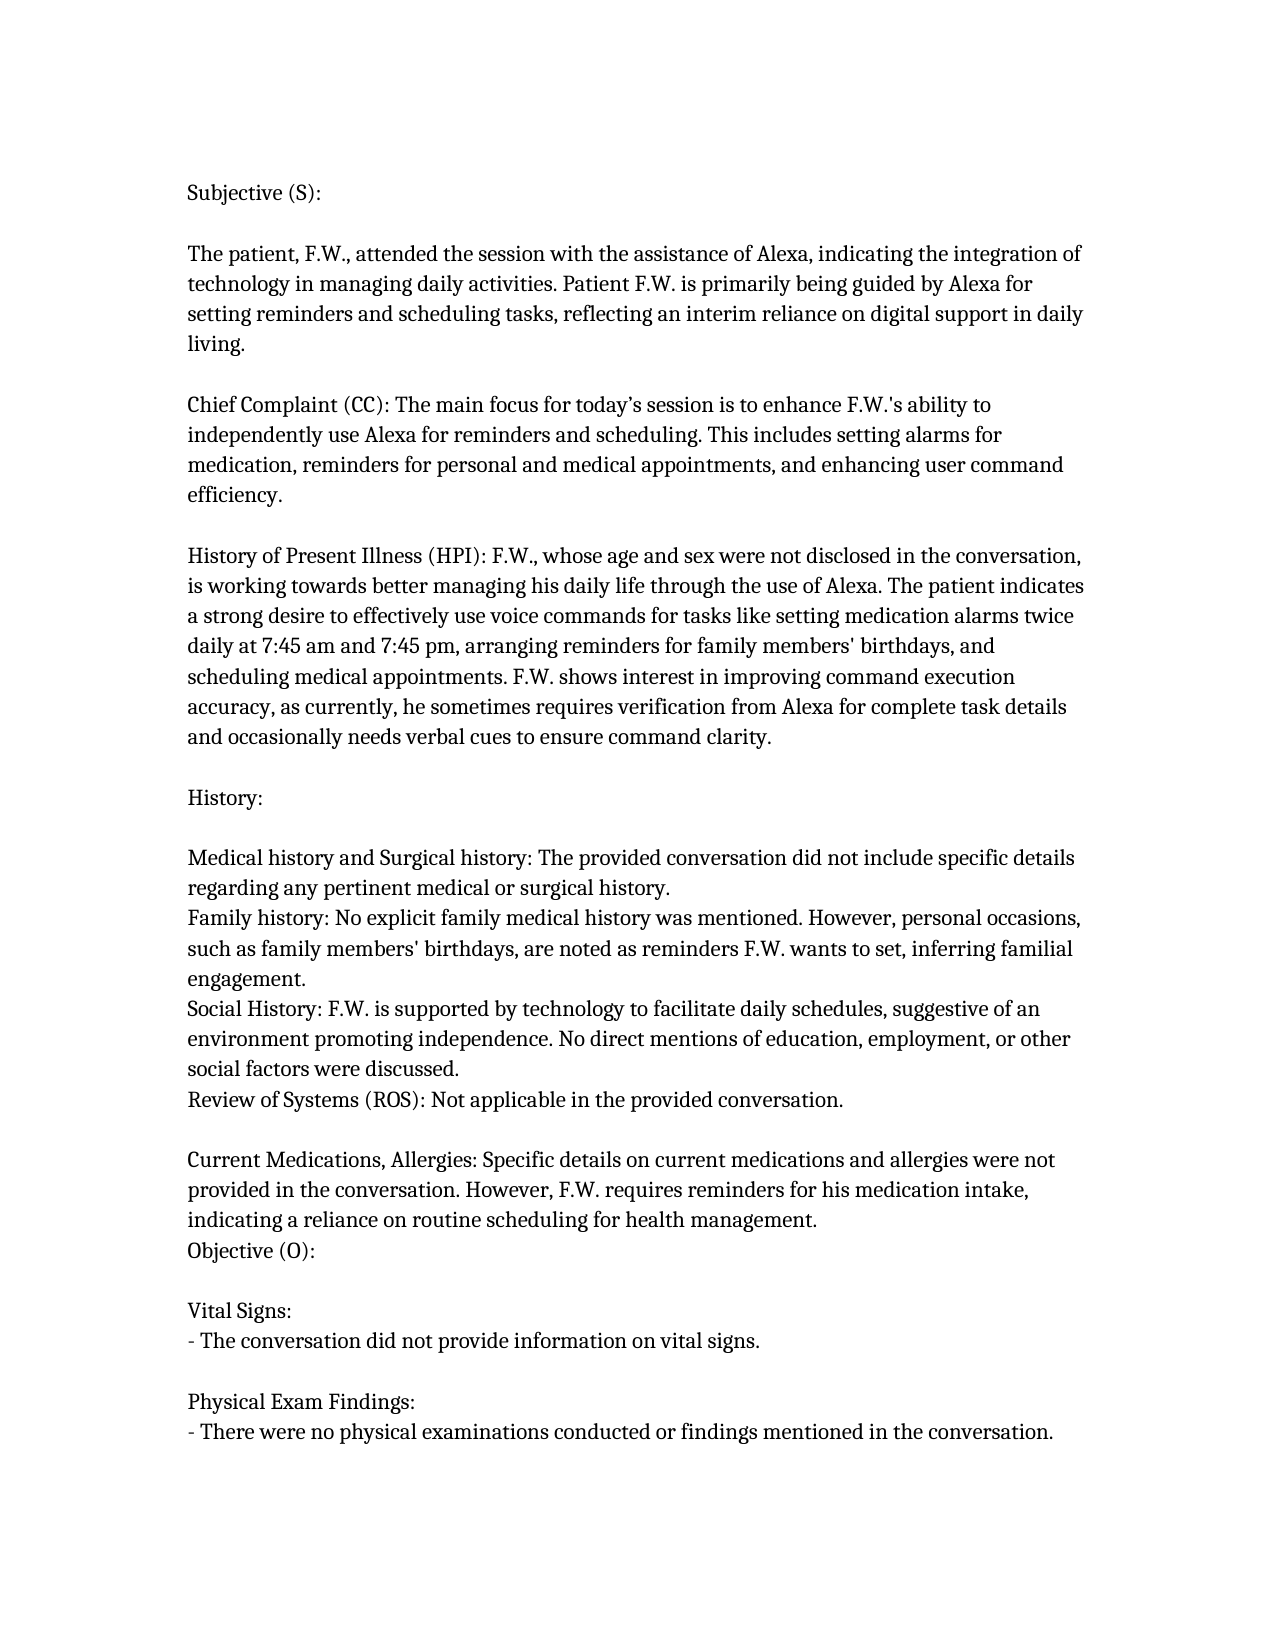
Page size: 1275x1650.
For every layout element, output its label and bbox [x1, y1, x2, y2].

text [187, 150, 1087, 1475]
